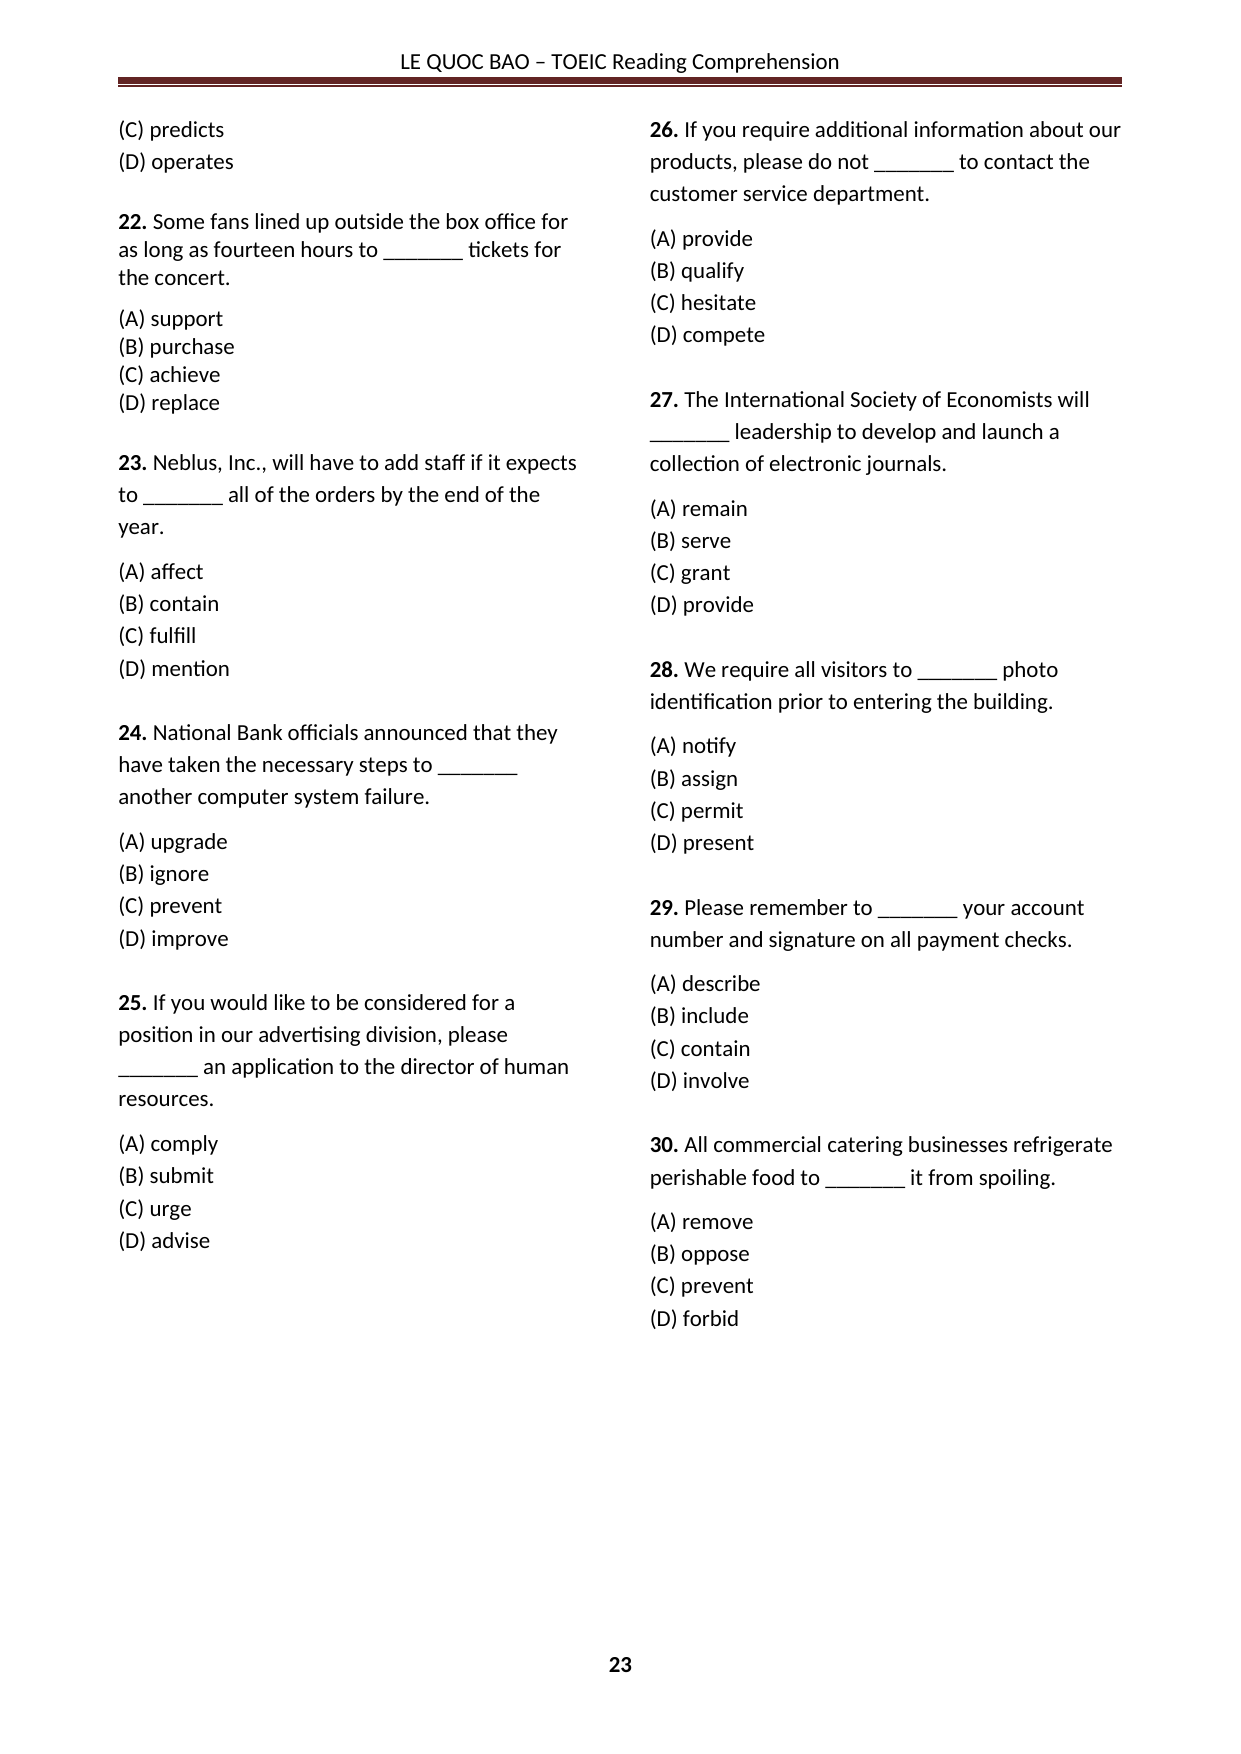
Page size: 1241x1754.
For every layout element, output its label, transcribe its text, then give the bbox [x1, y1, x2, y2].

text 25. If you would like to be considered for a position in our advertising division, please _______ an application to the director of human resources. [118, 988, 591, 1113]
text 30. All commercial catering businesses refrigerate perishable food to _______ it from spoiling. [649, 1130, 1122, 1191]
text 22. Some fans lined up outside the box office for as long as fourteen hours to _______ tickets for the concert. [118, 207, 591, 291]
text 27. The International Society of Economists will _______ leadership to develop and launch a collection of electronic journals. [649, 385, 1122, 477]
text (A) describe (B) include (C) contain (D) involve [649, 969, 1122, 1094]
text 28. We require all visitors to _______ photo identification prior to entering the building. [649, 655, 1122, 715]
text (A) upgrade (B) ignore (C) prevent (D) improve [118, 827, 591, 952]
text (A) remain (B) serve (C) grant (D) provide [649, 494, 1122, 618]
text (A) affect (B) contain (C) fulfill (D) mention [118, 557, 591, 682]
text (A) provide (B) qualify (C) hesitate (D) compete [649, 224, 1122, 348]
text 23. Neblus, Inc., will have to add staff if it expects to _______ all of the orders by the end of the year. [118, 448, 591, 540]
text 24. National Bank officials announced that they have taken the necessary steps to _______ another computer system failure. [118, 718, 591, 810]
text (A) deposits (B) appoints (C) predicts (D) operates [118, 115, 591, 175]
text (A) remove (B) oppose (C) prevent (D) forbid [649, 1207, 1122, 1332]
text 26. If you require additional information about our products, please do not _______ to contact the customer service department. [649, 115, 1122, 207]
text 29. Please remember to _______ your account number and signature on all payment checks. [649, 893, 1122, 953]
text (A) support (B) purchase (C) achieve (D) replace [118, 304, 591, 416]
text (A) notify (B) assign (C) permit (D) present [649, 732, 1122, 856]
text (A) comply (B) submit (C) urge (D) advise [118, 1129, 591, 1254]
